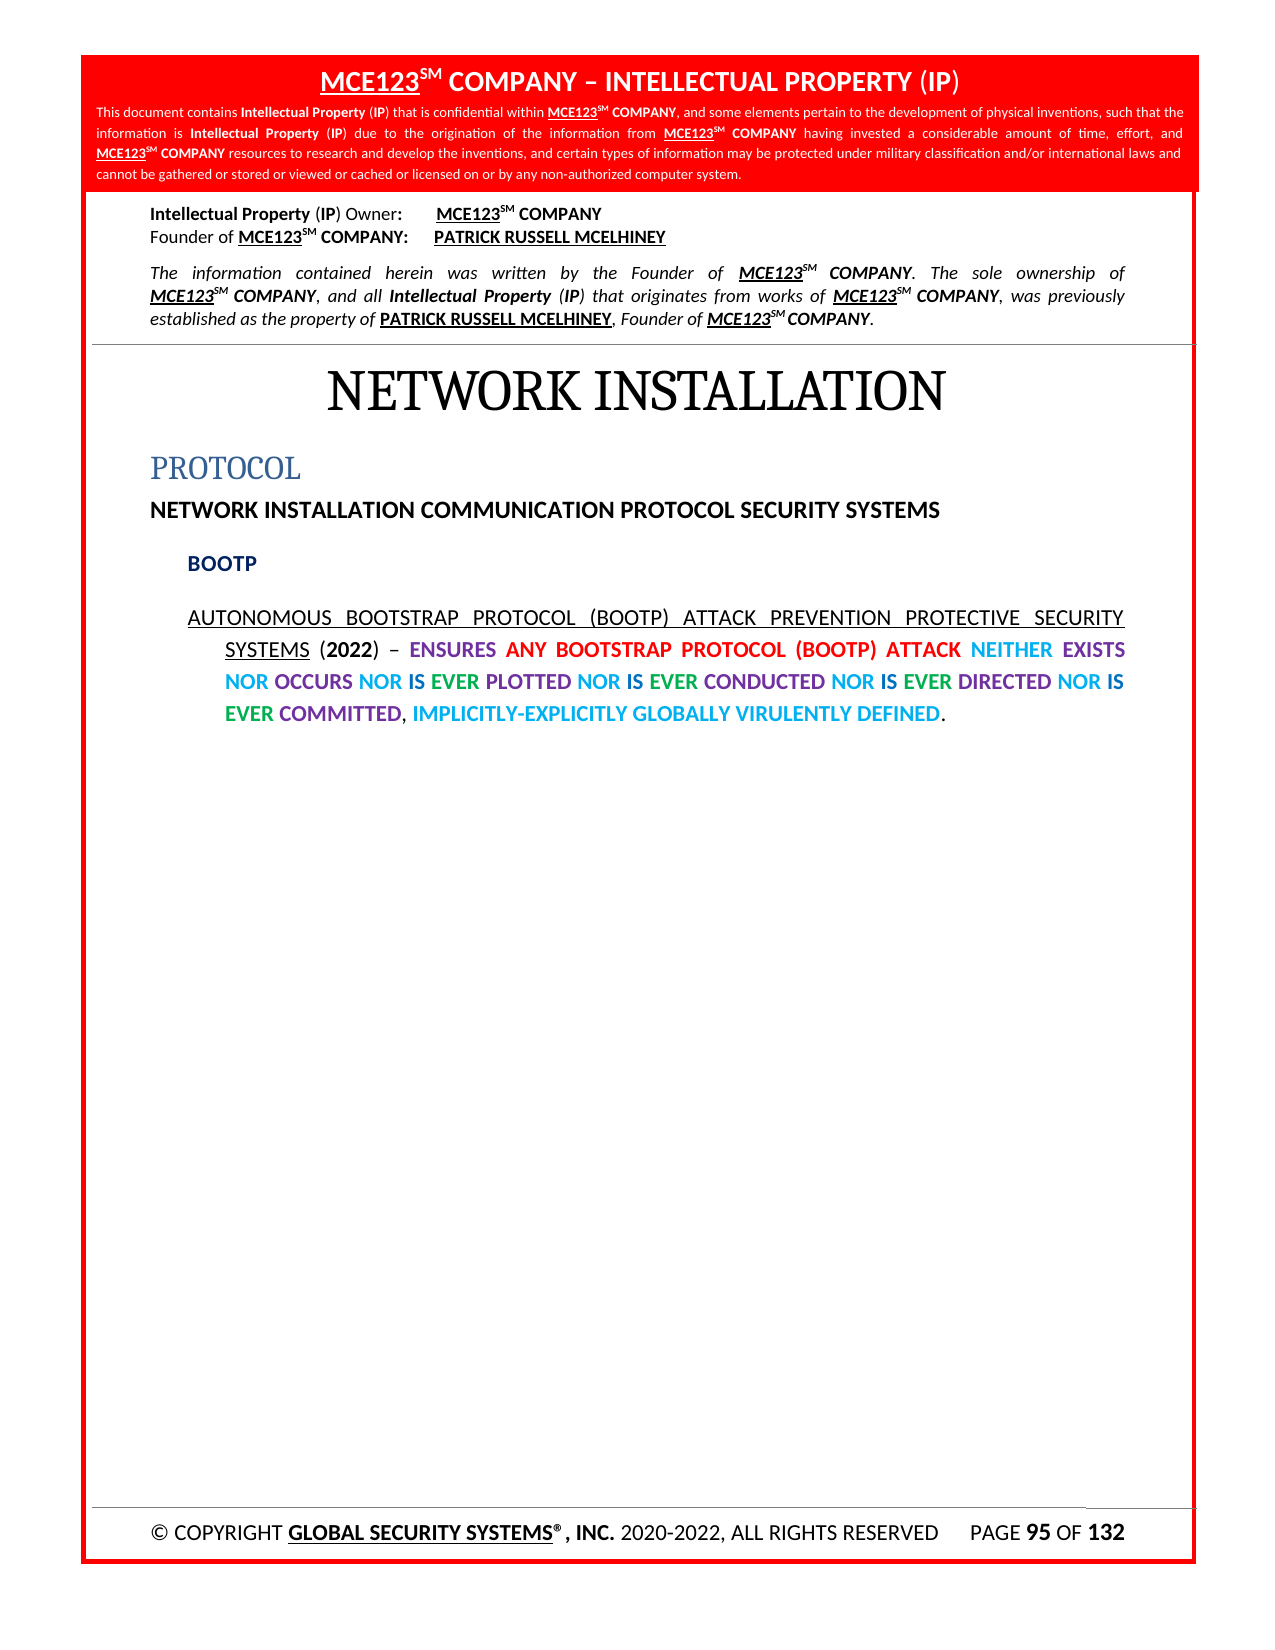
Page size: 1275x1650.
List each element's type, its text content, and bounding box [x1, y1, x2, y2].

text AUTONOMOUS BOOTSTRAP PROTOCOL (BOOTP) ATTACK PREVENTION PROTECTIVE SECURITY SYSTEMS (2022) – ENSURES ANY BOOTSTRAP PROTOCOL (BOOTP) ATTACK NEITHER EXISTS NOR OCCURS NOR IS EVER PLOTTED NOR IS EVER CONDUCTED NOR IS EVER DIRECTED NOR IS EVER COMMITTED, IMPLICITLY-EXPLICITLY GLOBALLY VIRULENTLY DEFINED. [187, 628, 1125, 727]
text NETWORK INSTALLATION COMMUNICATION PROTOCOL SECURITY SYSTEMS [150, 494, 1125, 524]
text BOOTP [187, 549, 1125, 578]
title NETWORK INSTALLATION [150, 358, 1125, 425]
subtitle PROTOCOL [150, 450, 1125, 488]
text AUTONOMOUS BOOTSTRAP PROTOCOL (BOOTP) ATTACK PREVENTION PROTECTIVE SECURITY SYSTEMS (2022) – ENSURES ANY BOOTSTRAP PROTOCOL (BOOTP) ATTACK NEITHER EXISTS NOR OCCURS NOR IS EVER PLOTTED NOR IS EVER CONDUCTED NOR IS EVER DIRECTED NOR IS EVER COMMITTED, IMPLICITLY-EXPLICITLY GLOBALLY VIRULENTLY DEFINED. [187, 603, 1125, 627]
